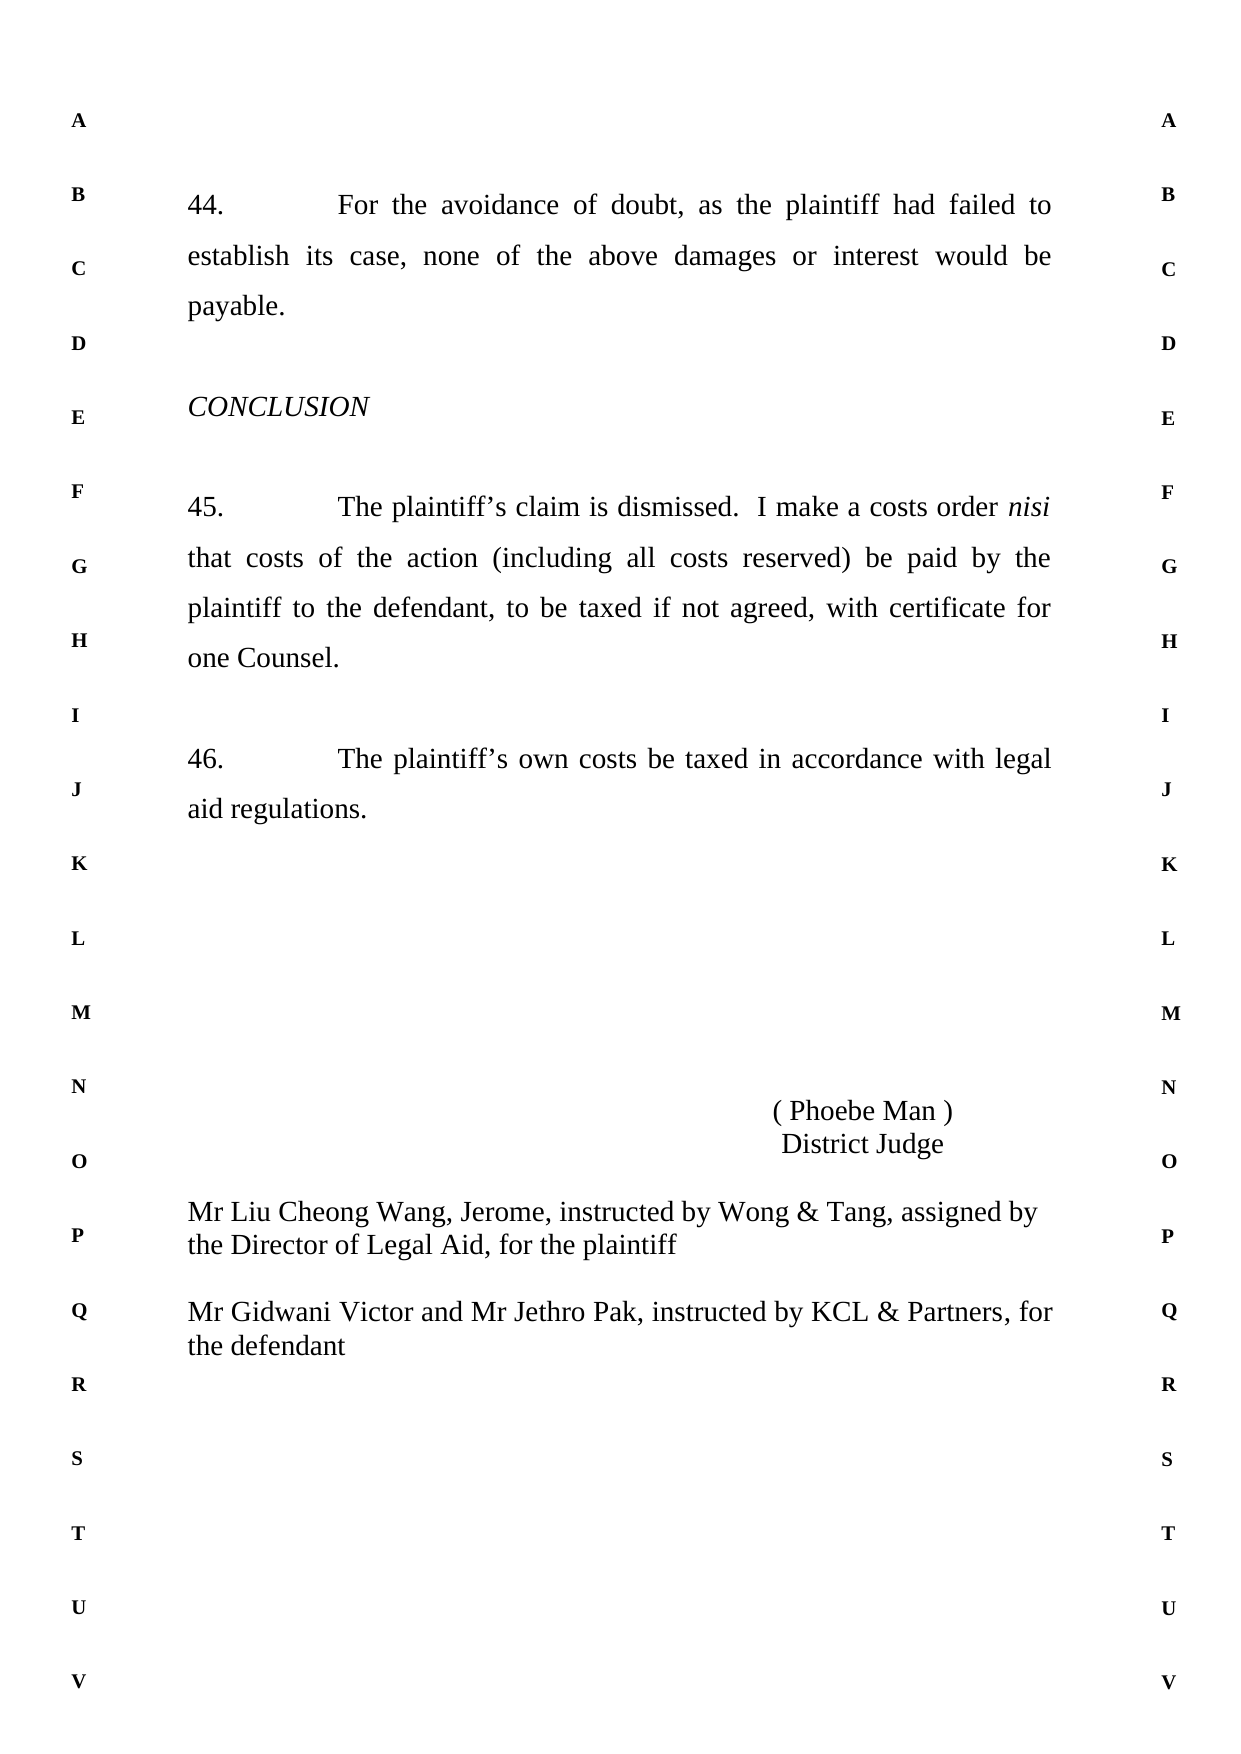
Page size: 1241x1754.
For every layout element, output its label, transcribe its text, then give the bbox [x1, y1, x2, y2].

list The plaintiff’s own costs be taxed in accordance with legal aid regulations. [187, 741, 1053, 825]
text ( Phoebe Man ) [187, 1093, 1053, 1127]
list For the avoidance of doubt, as the plaintiff had failed to establish its case, none of the above damages or interest would be payable. [187, 187, 1053, 322]
list The plaintiff’s claim is dismissed. I make a costs order nisi that costs of the action (including all costs reserved) be paid by the plaintiff to the defendant, to be taxed if not agreed, with certificate for one Counsel. [187, 489, 1053, 674]
text Mr Gidwani Victor and Mr Jethro Pak, instructed by KCL & Partners, for the defendant [187, 1294, 1053, 1361]
text Mr Liu Cheong Wang, Jerome, instructed by Wong & Tang, assigned by the Director of Legal Aid, for the plaintiff [187, 1194, 1053, 1261]
text CONCLUSION [187, 389, 1053, 422]
text District Judge [187, 1127, 1053, 1160]
